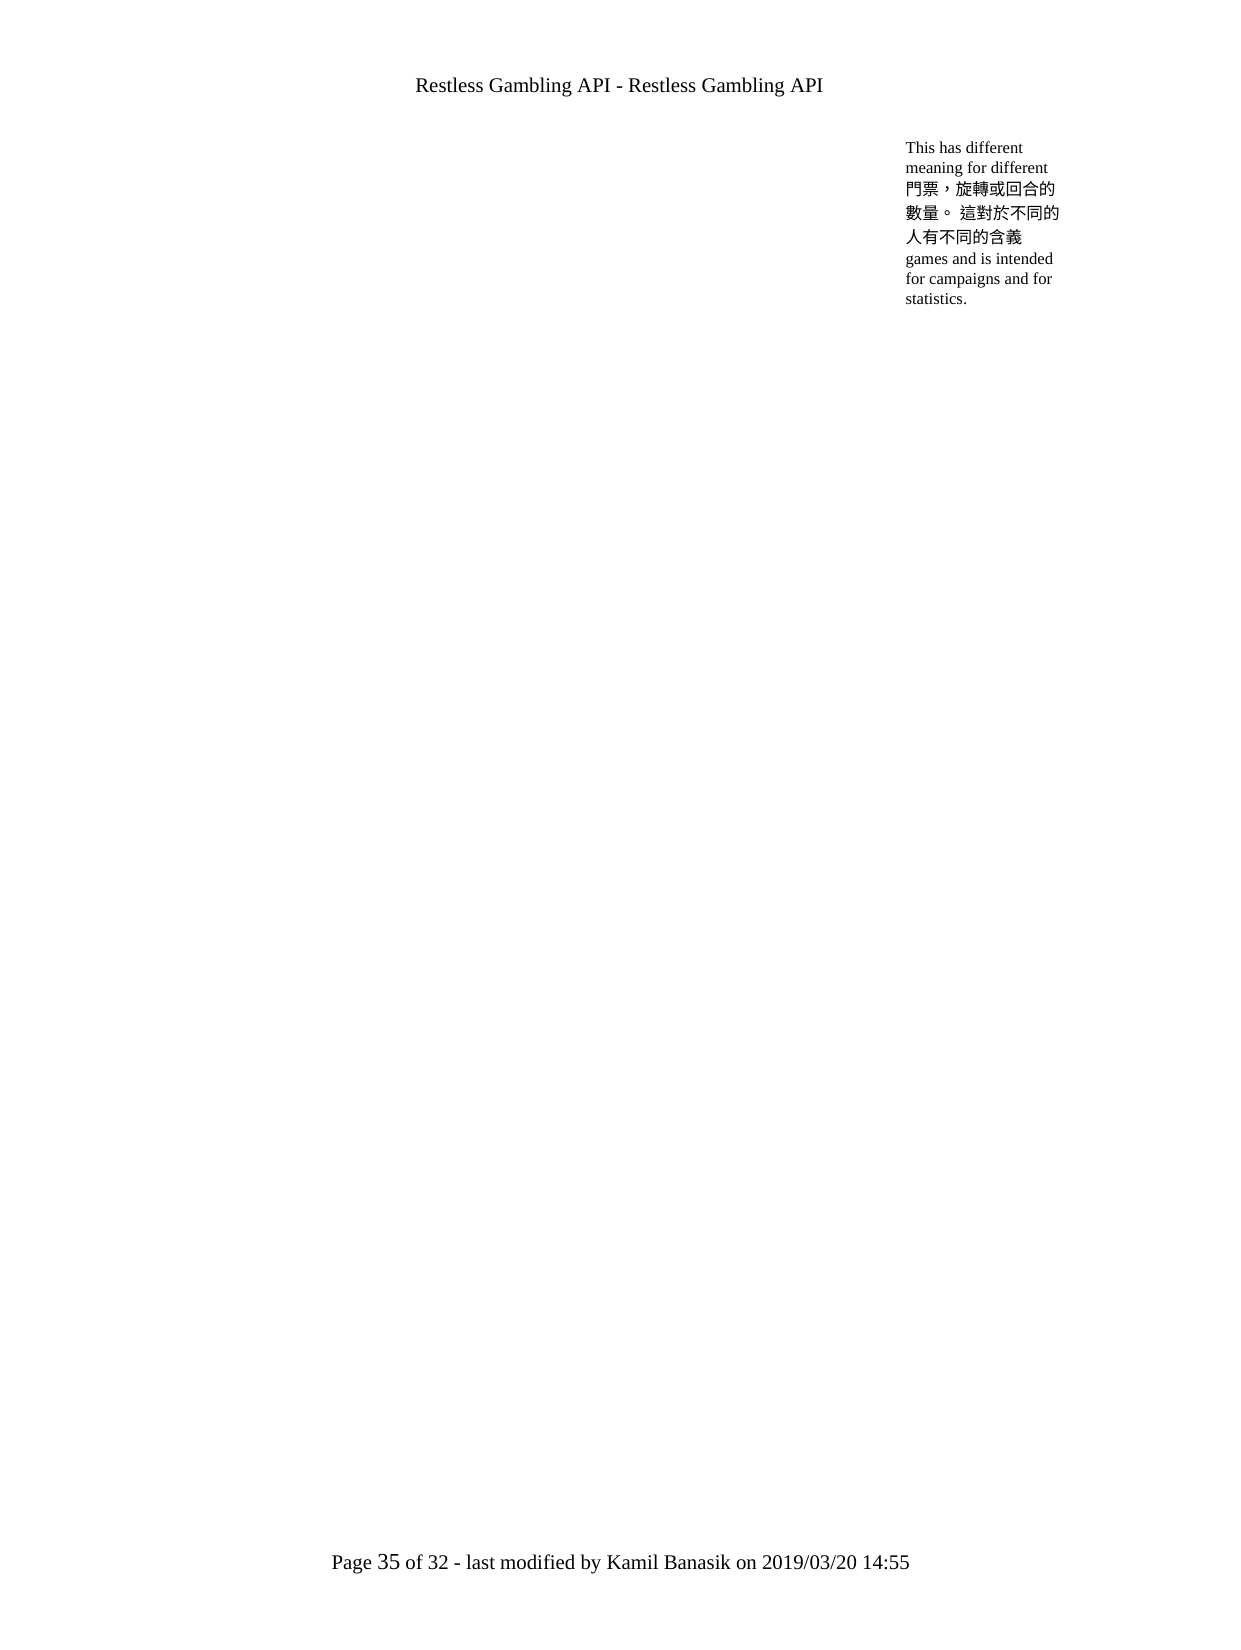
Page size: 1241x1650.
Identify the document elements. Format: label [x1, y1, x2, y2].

text [154, 137, 1063, 308]
